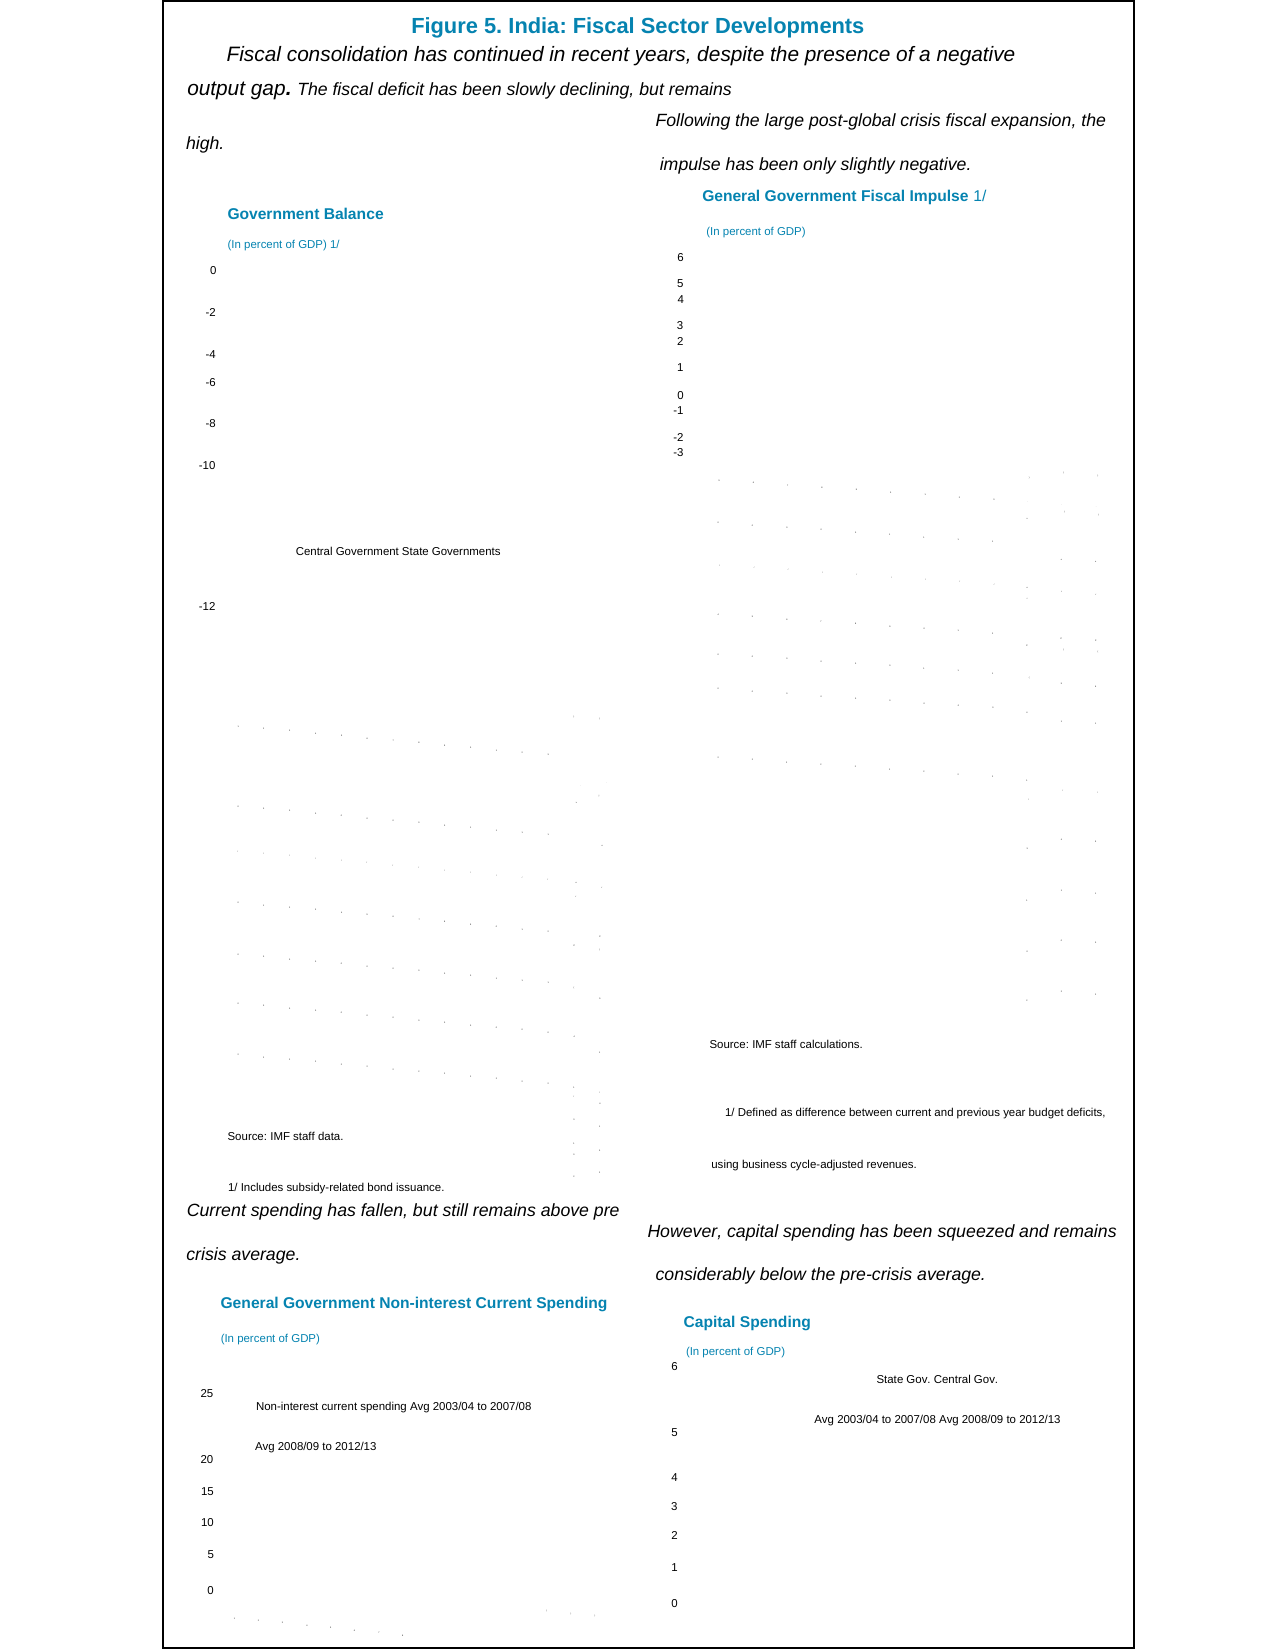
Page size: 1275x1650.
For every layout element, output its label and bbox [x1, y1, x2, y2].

picture [723, 229, 728, 237]
picture [774, 1347, 780, 1355]
picture [310, 240, 315, 248]
picture [316, 240, 322, 248]
picture [757, 1347, 764, 1355]
picture [734, 1348, 740, 1355]
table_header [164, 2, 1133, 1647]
picture [752, 228, 760, 235]
picture [778, 227, 785, 235]
picture [247, 242, 256, 248]
picture [766, 1347, 773, 1355]
picture [301, 1334, 308, 1342]
picture [279, 1334, 287, 1342]
picture [720, 1349, 730, 1355]
picture [286, 240, 294, 248]
picture [309, 1334, 315, 1342]
picture [786, 227, 793, 235]
